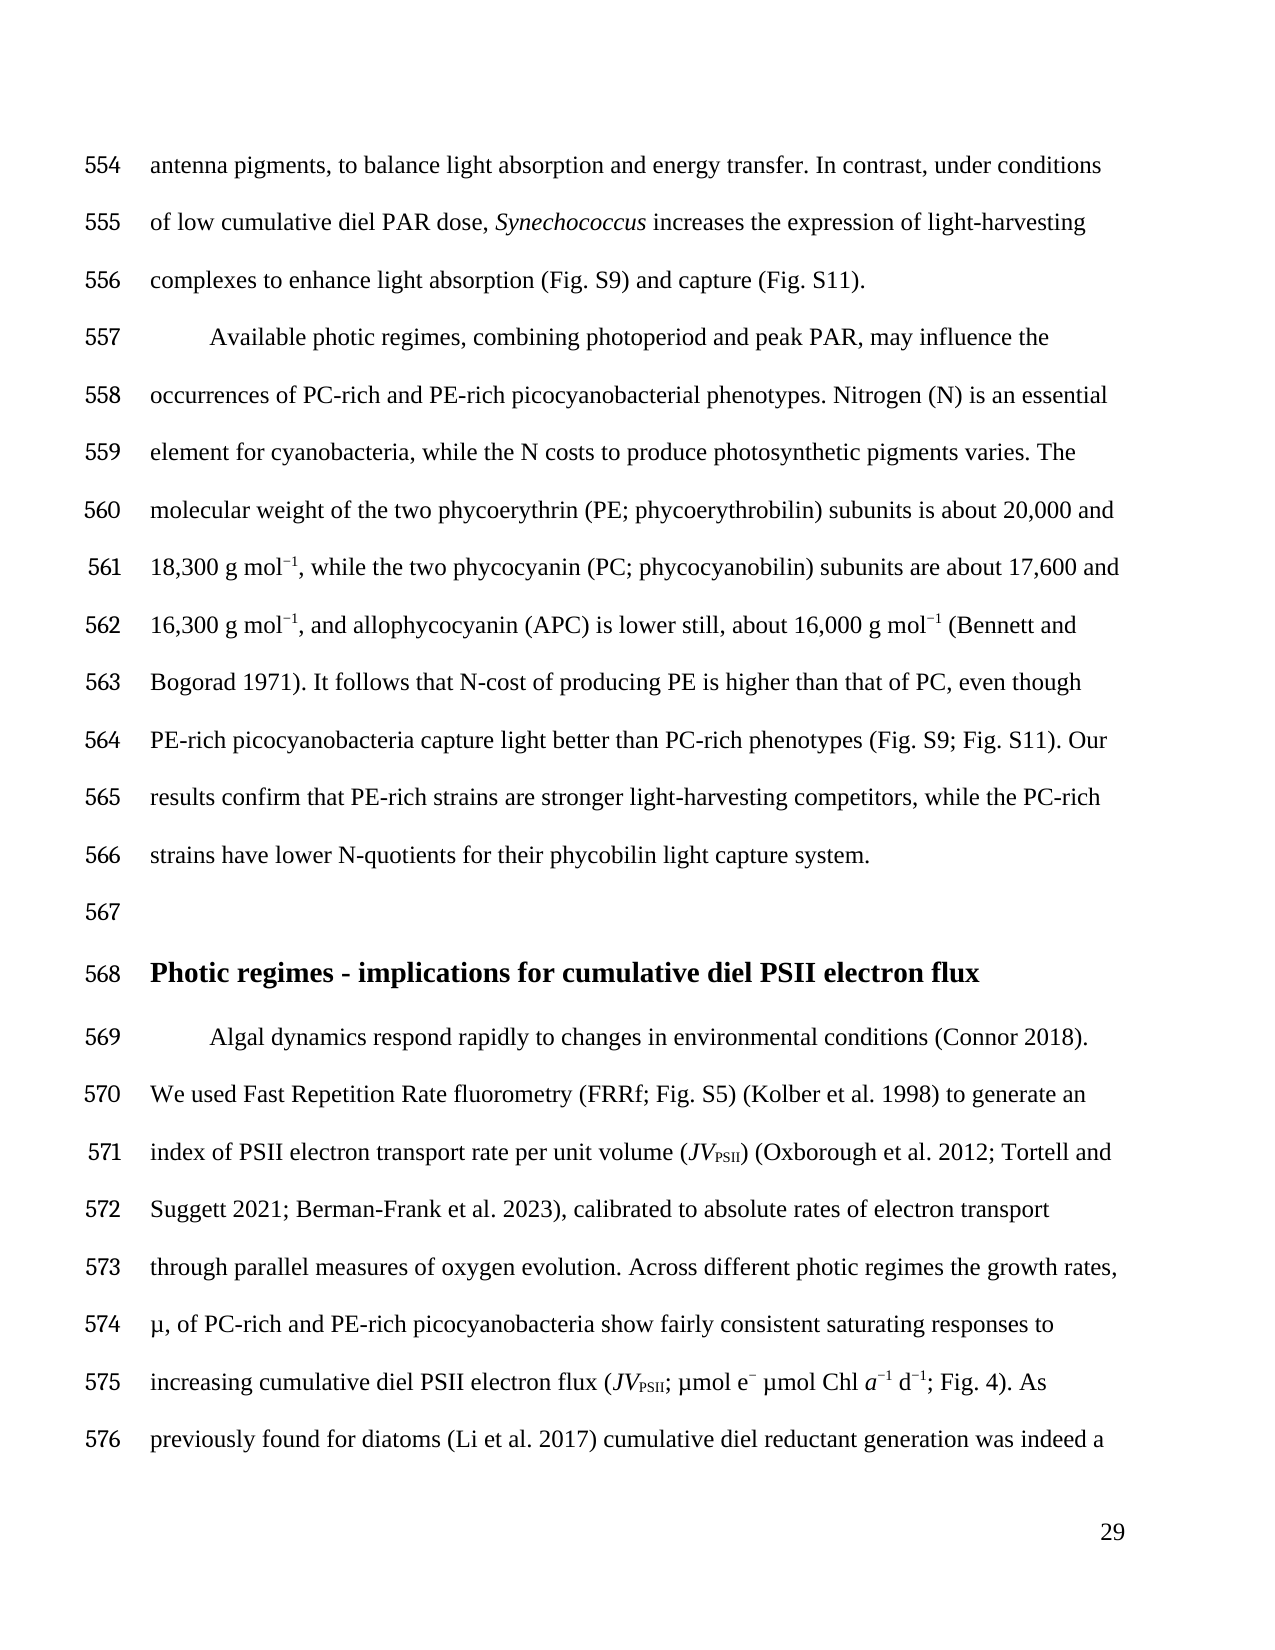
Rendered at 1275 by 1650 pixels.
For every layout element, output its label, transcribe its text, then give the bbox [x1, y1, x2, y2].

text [150, 150, 1125, 294]
text Available photic regimes, combining photoperiod and peak PAR, may influence the occurrences of PC-rich and PE-rich picocyanobacterial phenotypes. Nitrogen (N) is an essential element for cyanobacteria, while the N costs to produce photosynthetic pigments varies. The molecular weight of the two phycoerythrin (PE; phycoerythrobilin) subunits is about 20,000 and 18,300 g mol−1, while the two phycocyanin (PC; phycocyanobilin) subunits are about 17,600 and 16,300 g mol−1, and allophycocyanin (APC) is lower still, about 16,000 g mol−1 (Bennett and Bogorad 1971). It follows that N-cost of producing PE is higher than that of PC, even though PE-rich picocyanobacteria capture light better than PC-rich phenotypes (Fig. S9; Fig. S11). Our results confirm that PE-rich strains are stronger light-harvesting competitors, while the PC-rich strains have lower N-quotients for their phycobilin light capture system. [150, 322, 1125, 869]
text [150, 1022, 1125, 1453]
subtitle Photic regimes - implications for cumulative diel PSII electron flux [150, 955, 1125, 988]
